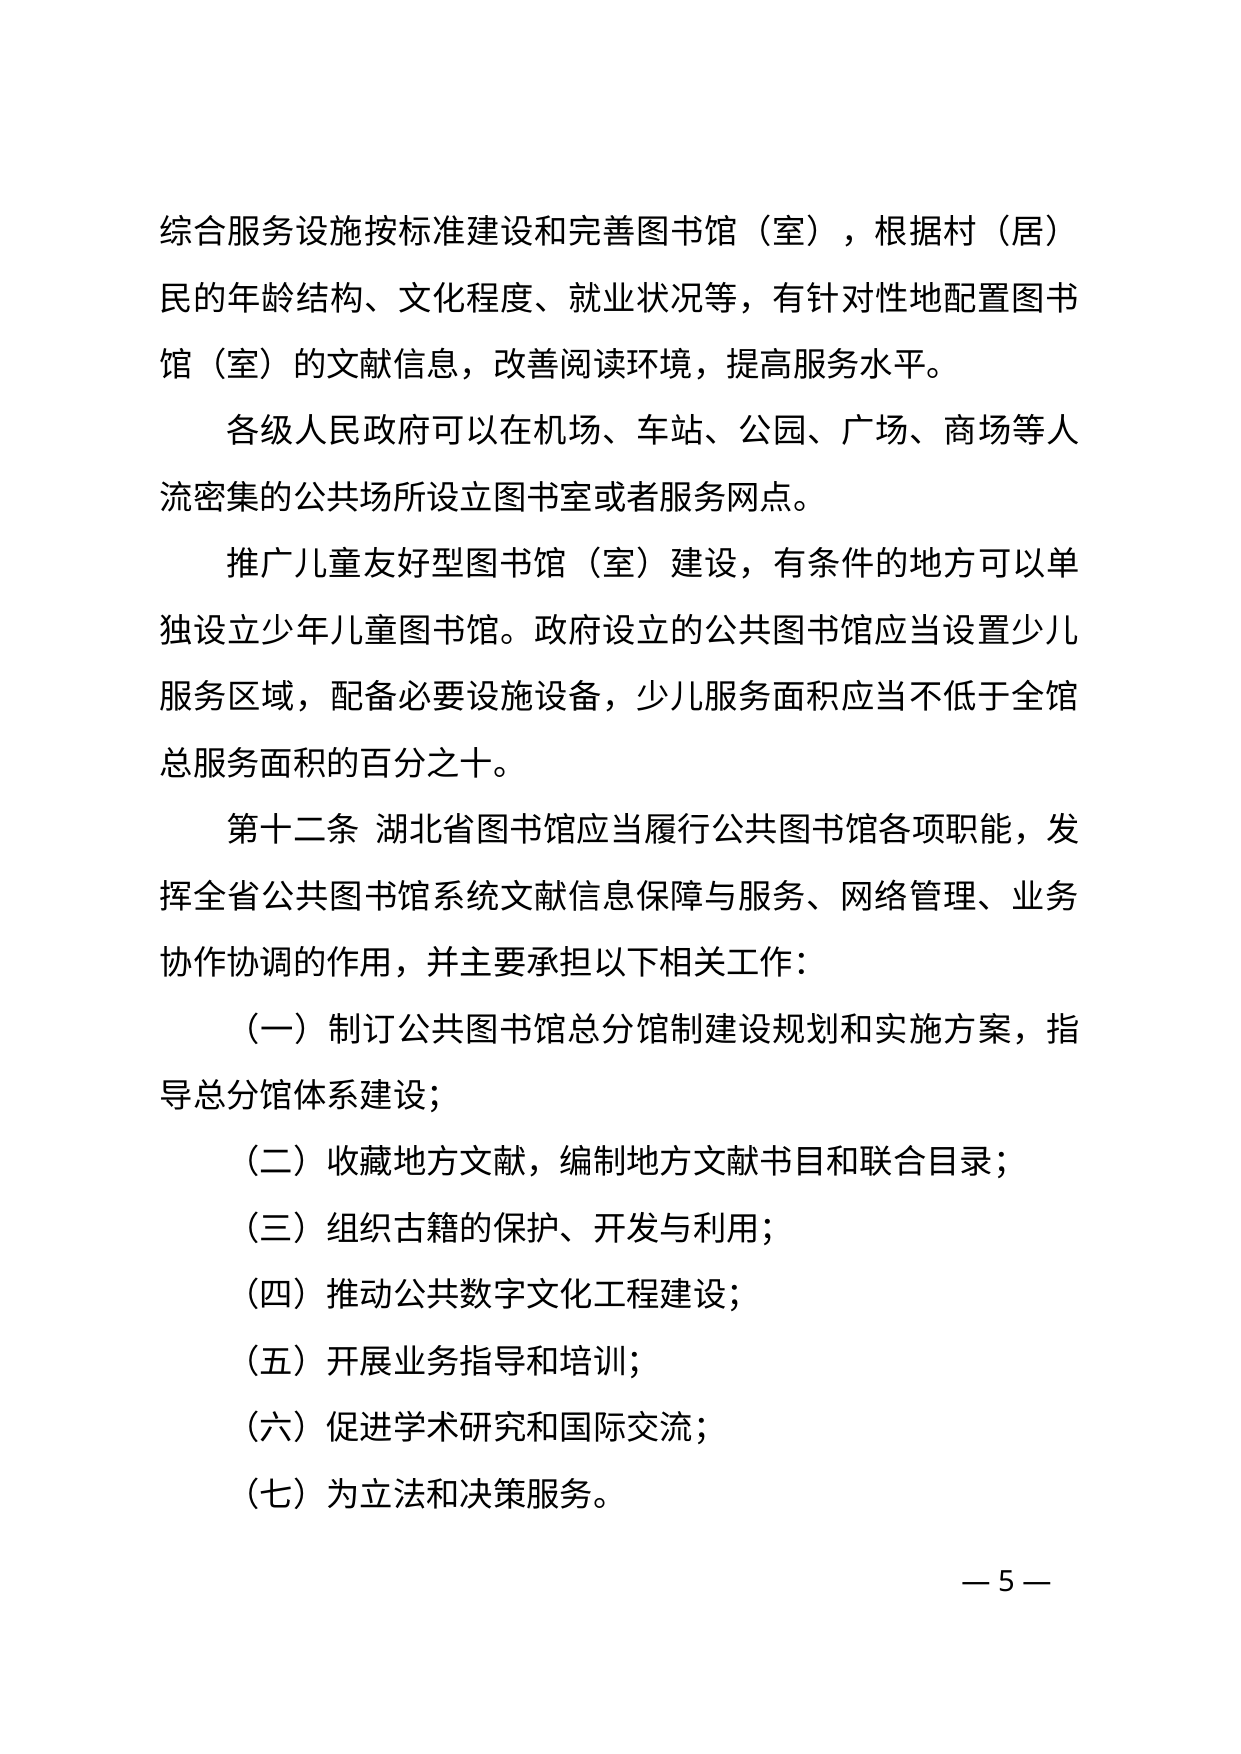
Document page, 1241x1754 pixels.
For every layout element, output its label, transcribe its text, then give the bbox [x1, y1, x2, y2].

list （一）制订公共图书馆总分馆制建设规划和实施方案，指导总分馆体系建设； [159, 993, 1081, 1126]
list （七）为立法和决策服务。 [159, 1458, 1081, 1525]
list 第十二条 湖北省图书馆应当履行公共图书馆各项职能，发挥全省公共图书馆系统文献信息保障与服务、网络管理、业务协作协调的作用，并主要承担以下相关工作： [159, 794, 1081, 993]
list （六）促进学术研究和国际交流； [159, 1392, 1081, 1458]
list （四）推动公共数字文化工程建设； [159, 1259, 1081, 1326]
list （二）收藏地方文献，编制地方文献书目和联合目录； [159, 1126, 1081, 1193]
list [159, 196, 1081, 395]
list （三）组织古籍的保护、开发与利用； [159, 1193, 1081, 1259]
list 各级人民政府可以在机场、车站、公园、广场、商场等人流密集的公共场所设立图书室或者服务网点。 [159, 395, 1081, 528]
list （五）开展业务指导和培训； [159, 1326, 1081, 1392]
list 推广儿童友好型图书馆（室）建设，有条件的地方可以单独设立少年儿童图书馆。政府设立的公共图书馆应当设置少儿服务区域，配备必要设施设备，少儿服务面积应当不低于全馆总服务面积的百分之十。 [159, 528, 1081, 794]
